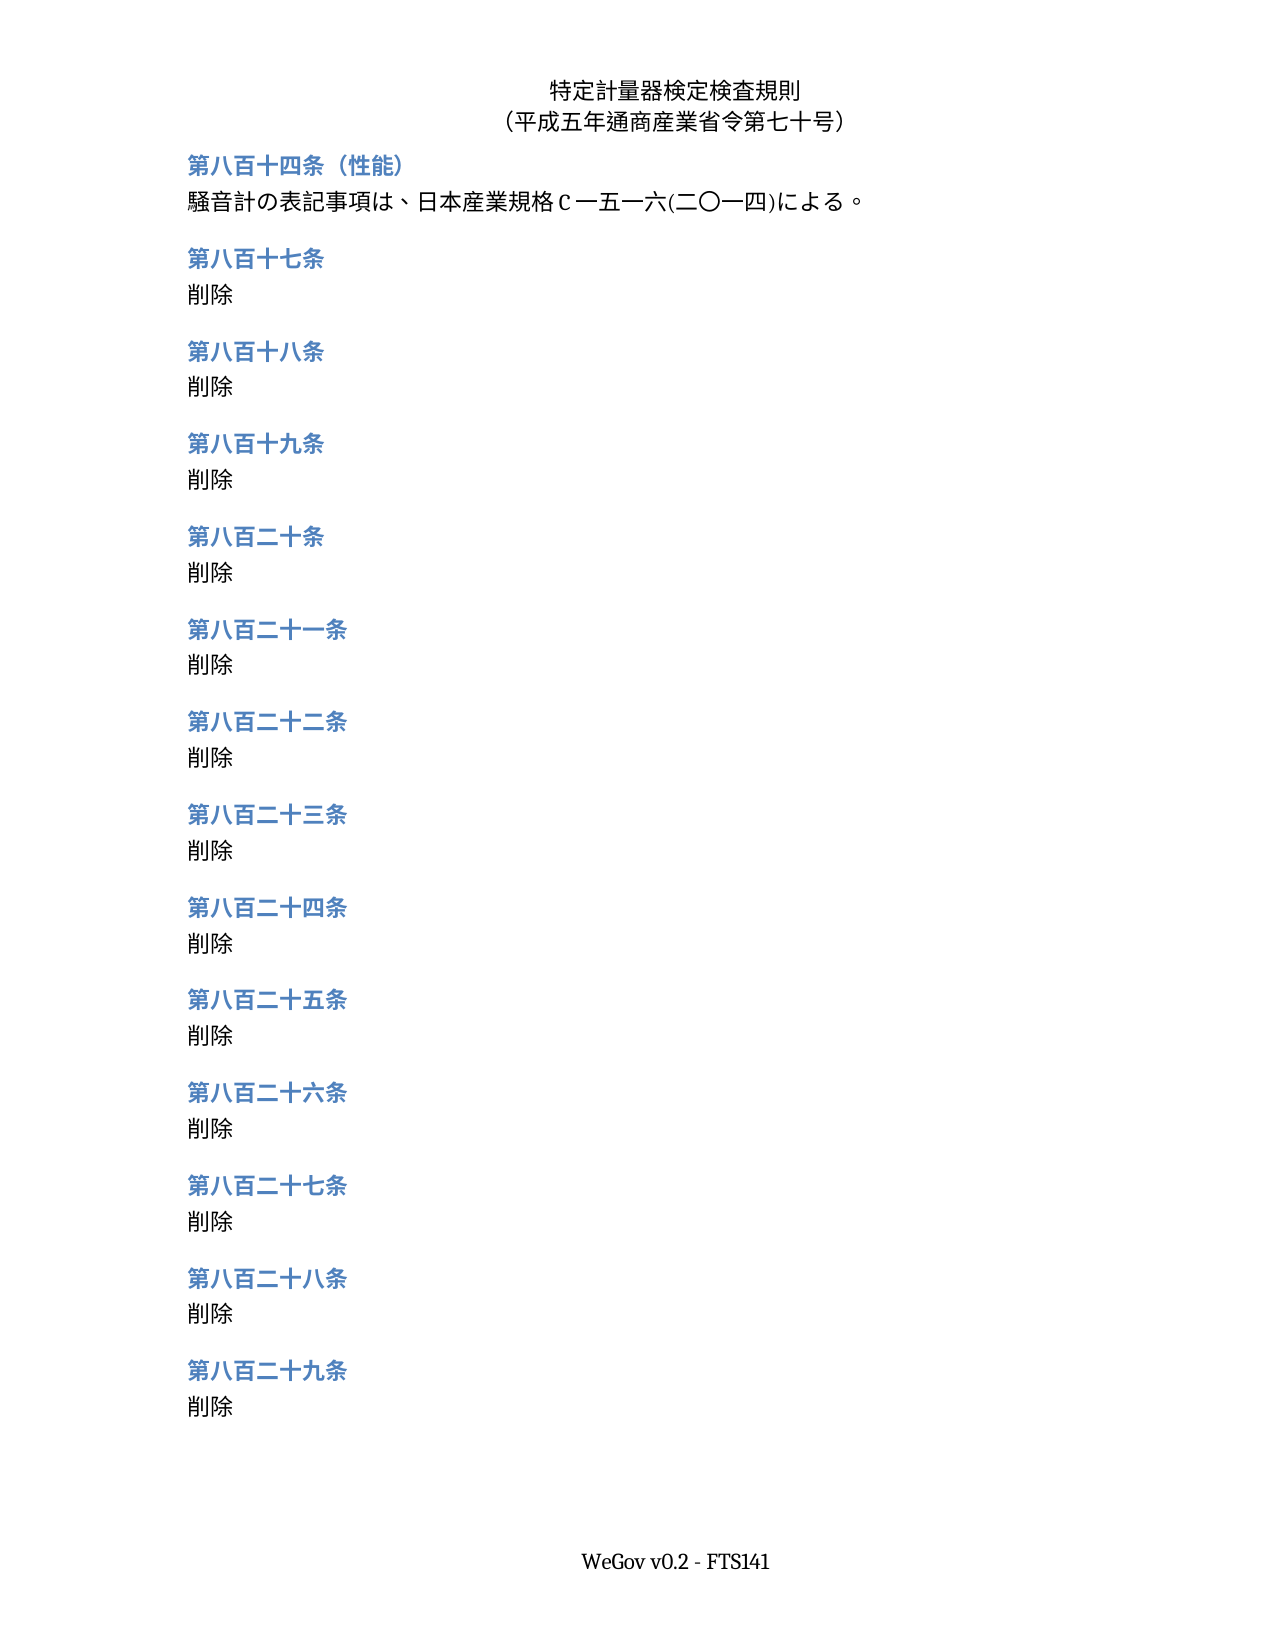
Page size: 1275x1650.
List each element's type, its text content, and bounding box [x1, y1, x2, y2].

subtitle 第八百二十四条 [187, 892, 1087, 923]
text 削除 [187, 464, 1087, 495]
subtitle 第八百十八条 [187, 335, 1087, 367]
text 削除 [187, 835, 1087, 866]
subtitle 第八百十七条 [187, 243, 1087, 274]
text 削除 [187, 928, 1087, 959]
subtitle 第八百二十二条 [187, 706, 1087, 737]
text 削除 [187, 742, 1087, 773]
text 削除 [187, 1020, 1087, 1052]
subtitle 第八百二十七条 [187, 1170, 1087, 1201]
text 削除 [187, 371, 1087, 403]
subtitle 第八百二十六条 [187, 1077, 1087, 1108]
subtitle 第八百二十条 [187, 521, 1087, 552]
subtitle 第八百十九条 [187, 428, 1087, 459]
subtitle 第八百二十三条 [187, 799, 1087, 830]
text 削除 [187, 649, 1087, 681]
subtitle 第八百二十一条 [187, 613, 1087, 645]
subtitle 第八百二十八条 [187, 1262, 1087, 1294]
text 削除 [187, 1391, 1087, 1422]
text 削除 [187, 1113, 1087, 1144]
text 削除 [187, 557, 1087, 588]
text 削除 [187, 279, 1087, 310]
text 騒音計の表記事項は、日本産業規格C一五一六(二〇一四)による。 [187, 186, 1087, 217]
subtitle 第八百十四条（性能） [187, 150, 1087, 181]
subtitle 第八百二十九条 [187, 1355, 1087, 1386]
subtitle 第八百二十五条 [187, 984, 1087, 1016]
text 削除 [187, 1298, 1087, 1330]
text 削除 [187, 1206, 1087, 1237]
